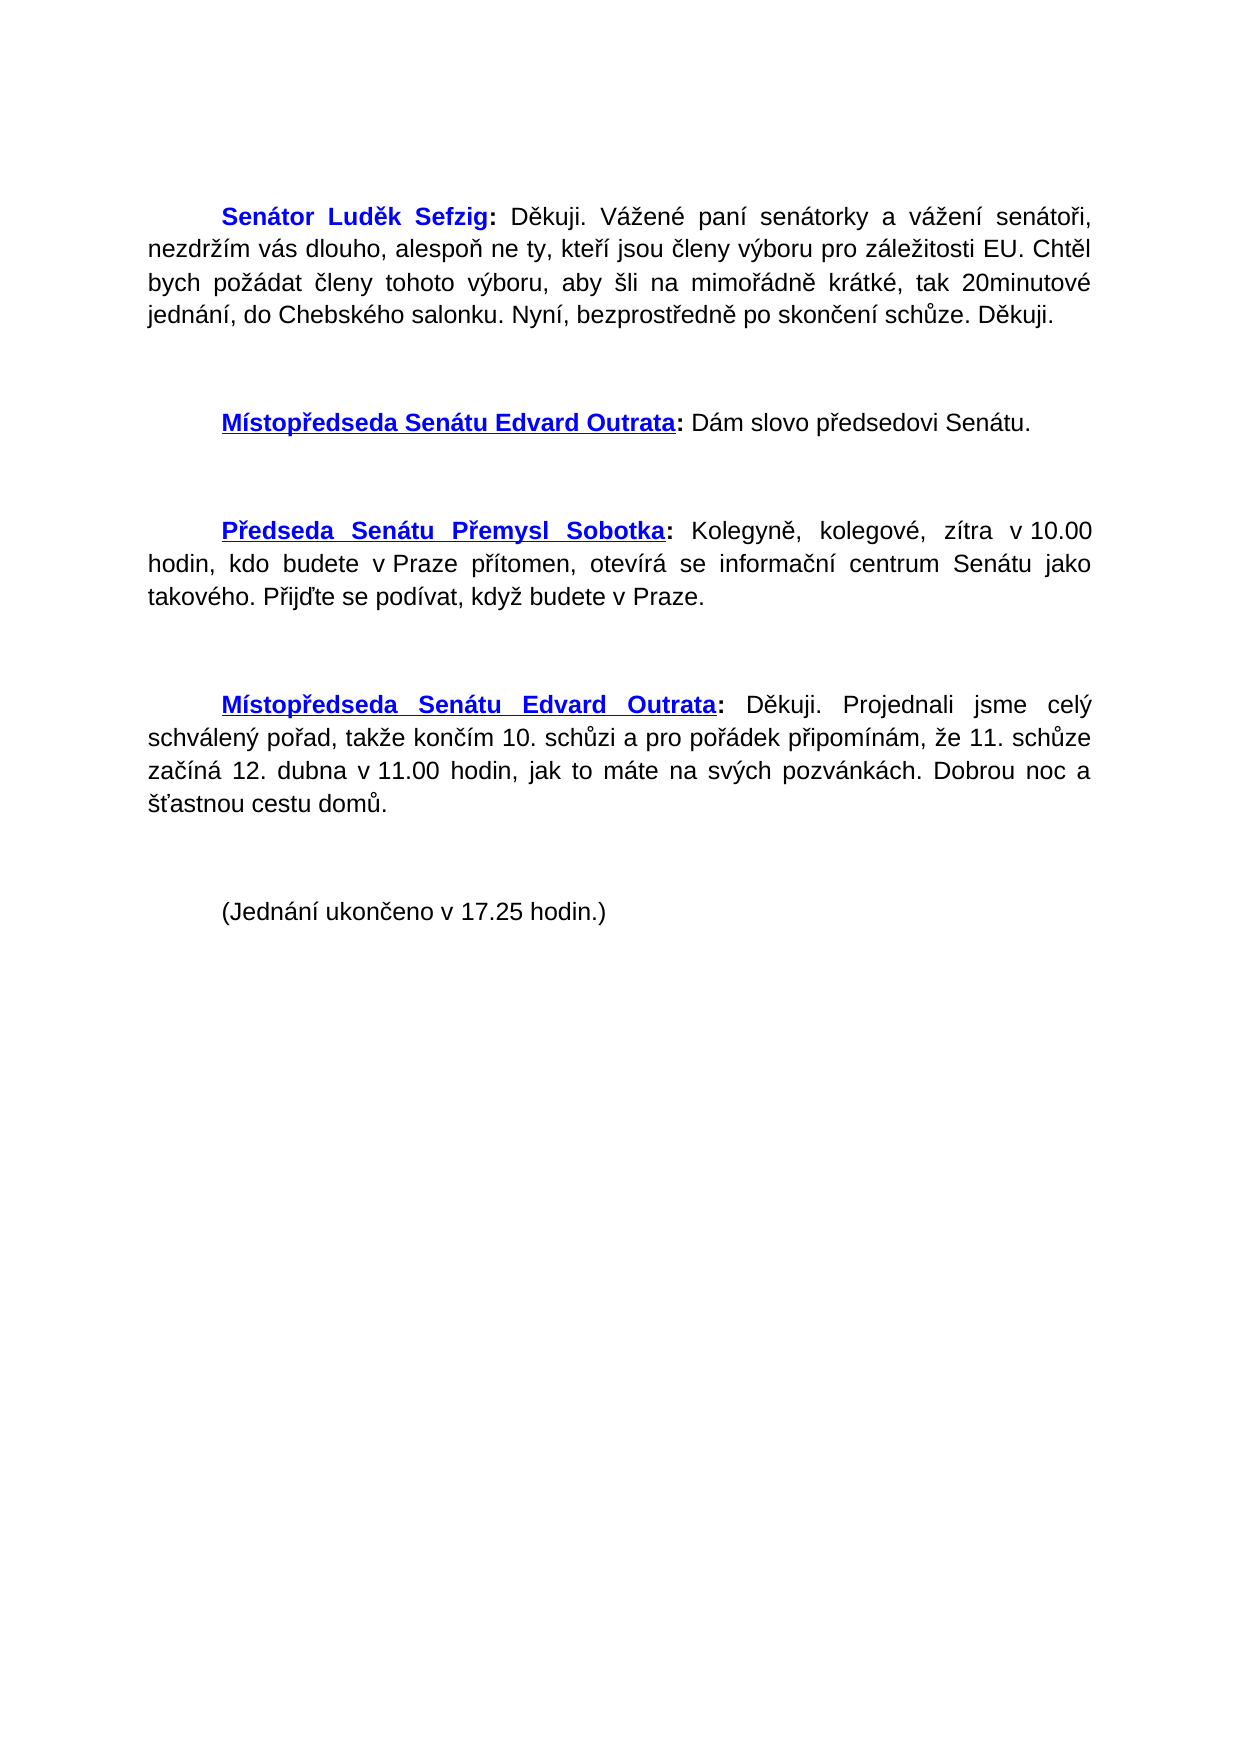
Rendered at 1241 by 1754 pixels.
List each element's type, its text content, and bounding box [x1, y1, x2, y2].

text Místopředseda Senátu Edvard Outrata: Děkuji. Projednali jsme celý schválený pořad, takže končím 10. schůzi a pro pořádek připomínám, že 11. schůze začíná 12. dubna v 11.00 hodin, jak to máte na svých pozvánkách. Dobrou noc a šťastnou cestu domů. [148, 690, 1093, 817]
text Předseda Senátu Přemysl Sobotka: Kolegyně, kolegové, zítra v 10.00 hodin, kdo budete v Praze přítomen, otevírá se informační centrum Senátu jako takového. Přijďte se podívat, když budete v Praze. [148, 516, 1093, 611]
text (Jednání ukončeno v 17.25 hodin.) [148, 896, 1093, 925]
text Místopředseda Senátu Edvard Outrata: Dám slovo předsedovi Senátu. [148, 408, 1093, 437]
text Senátor Luděk Sefzig: Děkuji. Vážené paní senátorky a vážení senátoři, nezdržím vás dlouho, alespoň ne ty, kteří jsou členy výboru pro záležitosti EU. Chtěl bych požádat členy tohoto výboru, aby šli na mimořádně krátké, tak 20minutové jednání, do Chebského salonku. Nyní, bezprostředně po skončení schůze. Děkuji. [148, 201, 1093, 329]
